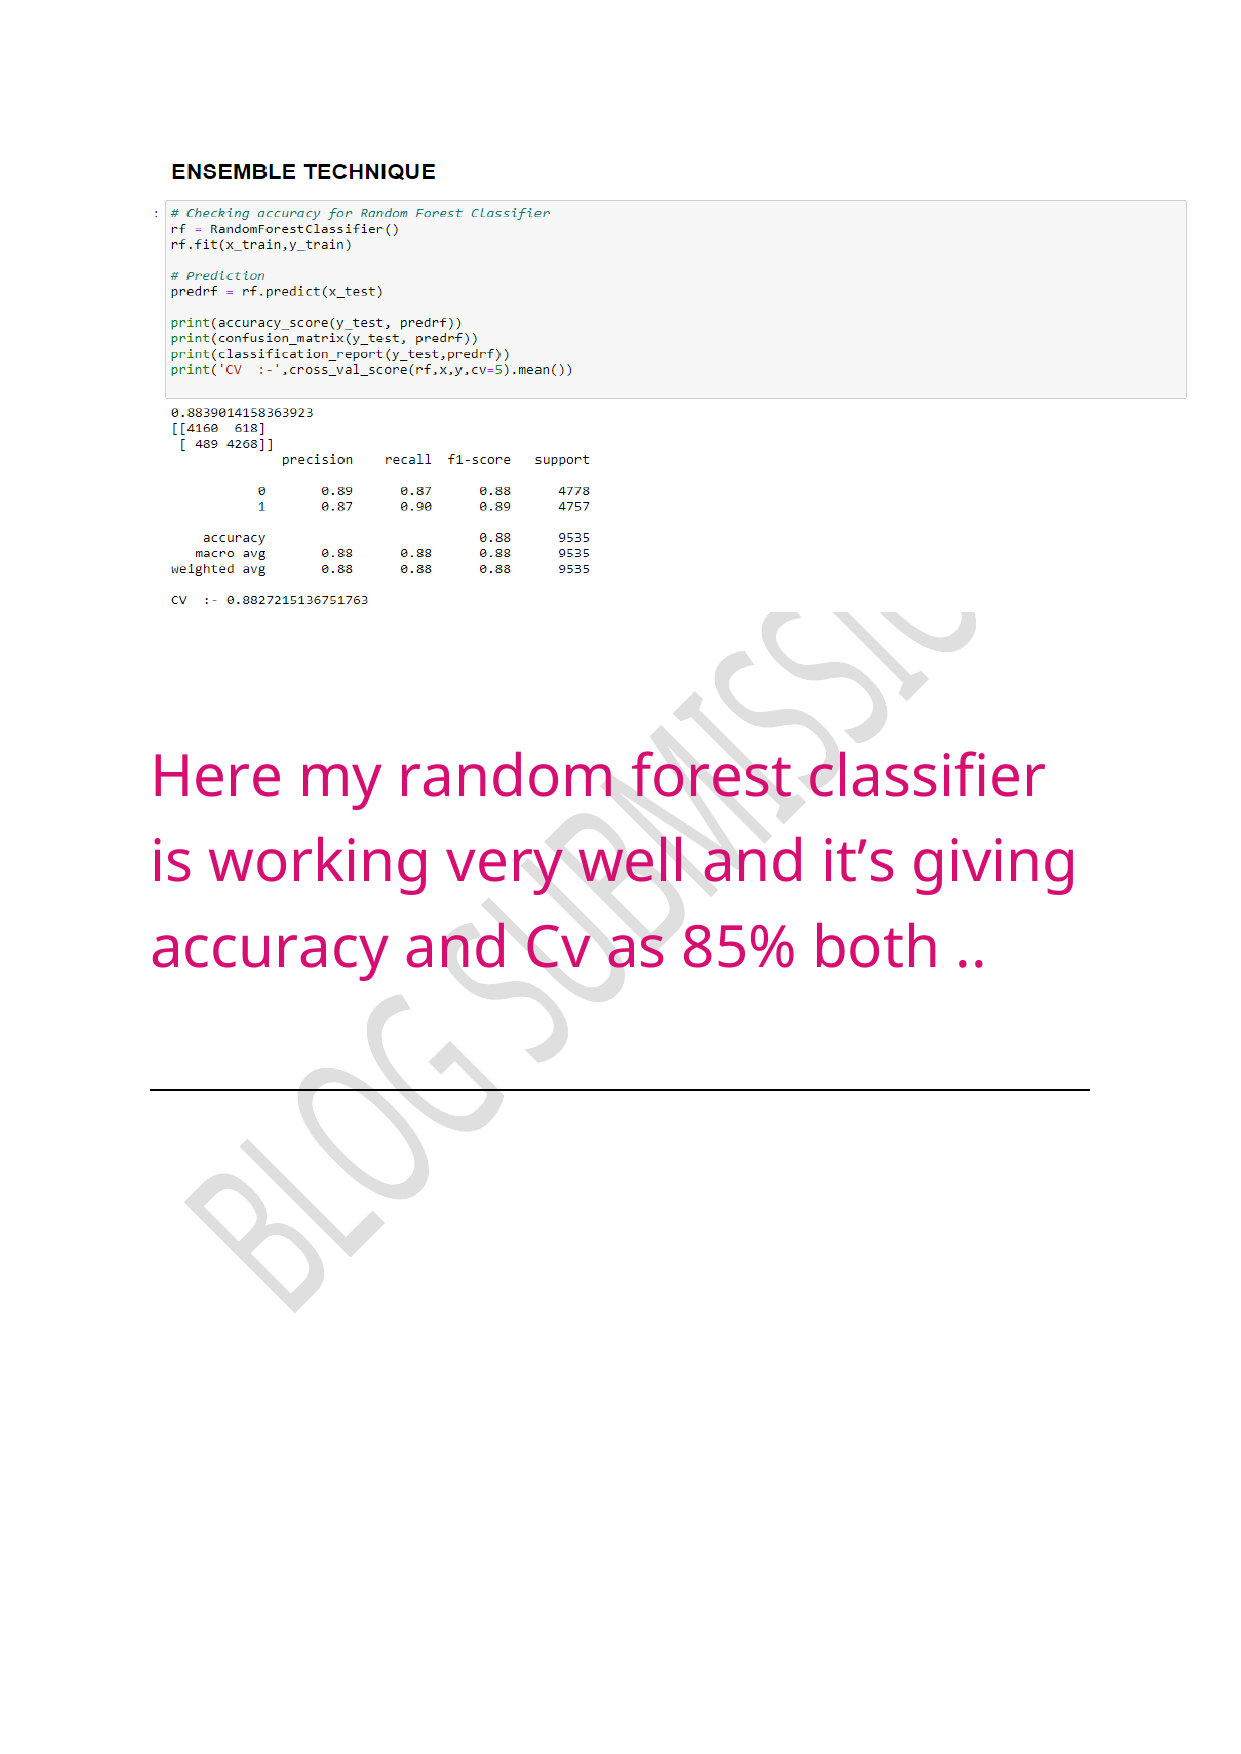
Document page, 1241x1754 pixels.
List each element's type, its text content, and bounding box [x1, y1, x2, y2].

picture [150, 150, 1203, 612]
text Here my random forest classifier is working very well and it’s giving accuracy and Cv as 85% both .. [150, 733, 1090, 985]
